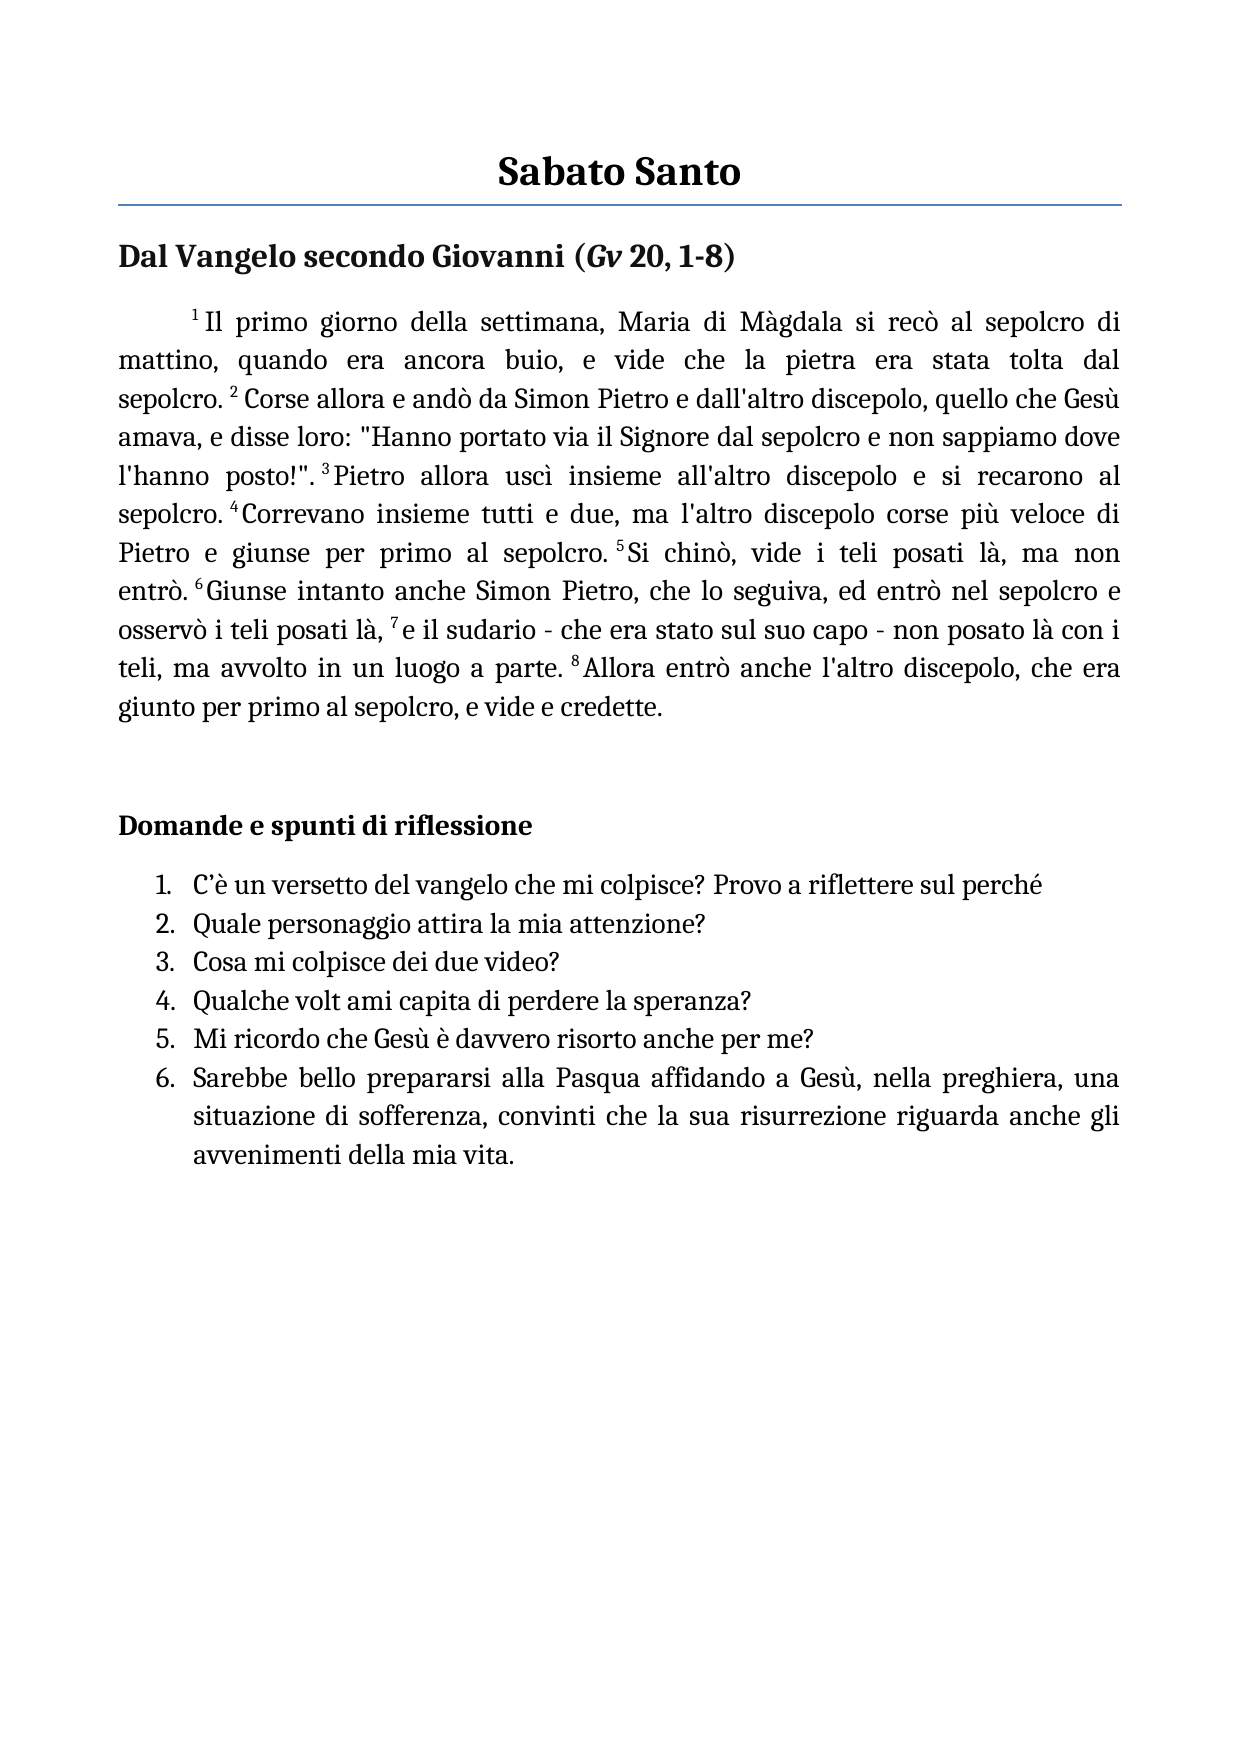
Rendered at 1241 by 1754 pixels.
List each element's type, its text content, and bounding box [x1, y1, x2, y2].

list Sarebbe bello prepararsi alla Pasqua affidando a Gesù, nella preghiera, una situazione di sofferenza, convinti che la sua risurrezione riguarda anche gli avvenimenti della mia vita. [156, 1061, 1122, 1172]
title Sabato Santo [118, 148, 1122, 204]
list Quale personaggio attira la mia attenzione? [156, 907, 1122, 940]
text Domande e spunti di riflessione [118, 809, 1122, 842]
list Mi ricordo che Gesù è davvero risorto anche per me? [156, 1022, 1122, 1056]
list Cosa mi colpisce dei due video? [156, 945, 1122, 979]
text 1 Il primo giorno della settimana, Maria di Màgdala si recò al sepolcro di mattino, quando era ancora buio, e vide che la pietra era stata tolta dal sepolcro. 2 Corse allora e andò da Simon Pietro e dall'altro discepolo, quello che Gesù amava, e disse loro: "Hanno portato via il Signore dal sepolcro e non sappiamo dove l'hanno posto!". 3 Pietro allora uscì insieme all'altro discepolo e si recarono al sepolcro. 4 Correvano insieme tutti e due, ma l'altro discepolo corse più veloce di Pietro e giunse per primo al sepolcro. 5 Si chinò, vide i teli posati là, ma non entrò. 6 Giunse intanto anche Simon Pietro, che lo seguiva, ed entrò nel sepolcro e osservò i teli posati là, 7 e il sudario - che era stato sul suo capo - non posato là con i teli, ma avvolto in un luogo a parte. 8 Allora entrò anche l'altro discepolo, che era giunto per primo al sepolcro, e vide e credette. [118, 305, 1122, 724]
list Qualche volt ami capita di perdere la speranza? [156, 984, 1122, 1017]
list C’è un versetto del vangelo che mi colpisce? Provo a riflettere sul perché [156, 868, 1122, 902]
text Dal Vangelo secondo Giovanni (Gv 20, 1-8) [118, 237, 1122, 276]
